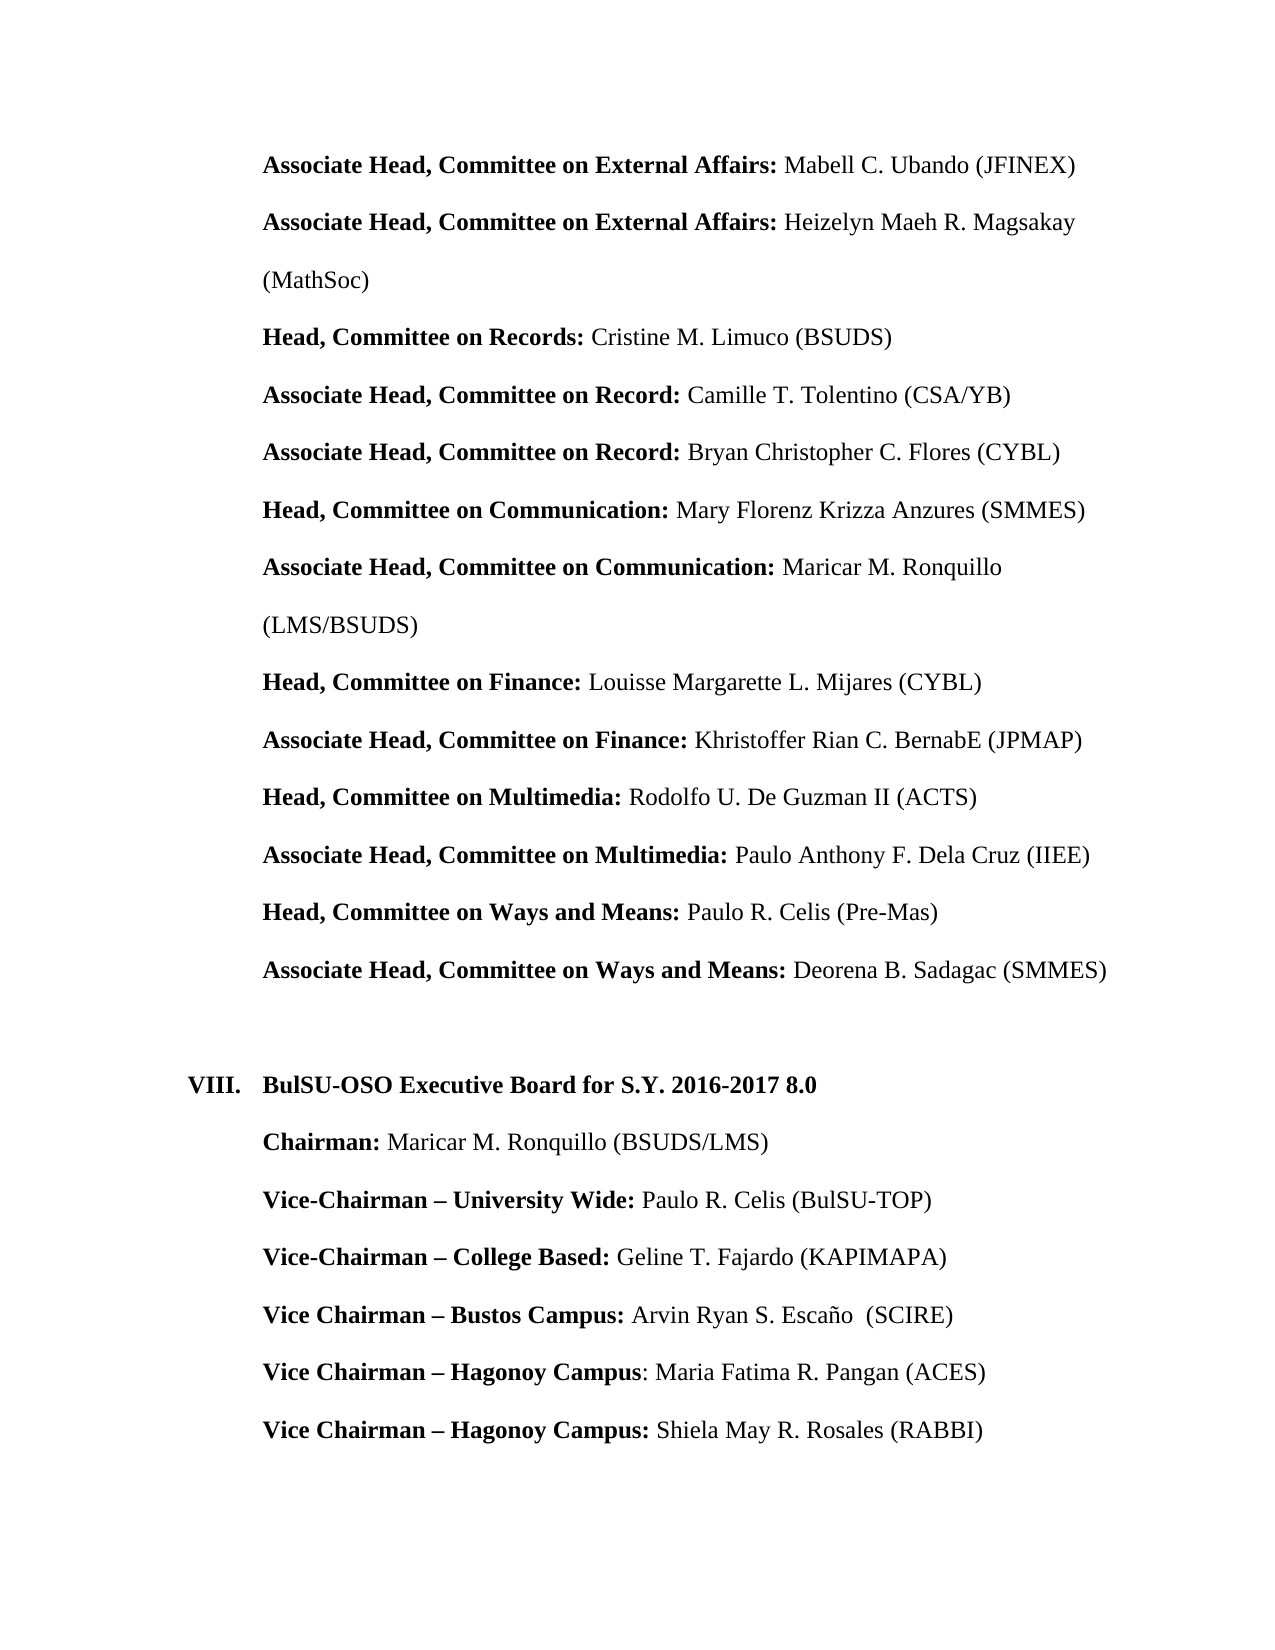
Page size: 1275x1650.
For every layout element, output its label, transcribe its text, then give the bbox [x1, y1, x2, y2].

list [187, 150, 1125, 984]
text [262, 1242, 1125, 1444]
list BulSU-OSO Executive Board for S.Y. 2016-2017 8.0 Chairman: Maricar M. Ronquillo (BSUDS/LMS) Vice-Chairman – University Wide: Paulo R. Celis (BulSU-TOP) [187, 1070, 1125, 1214]
